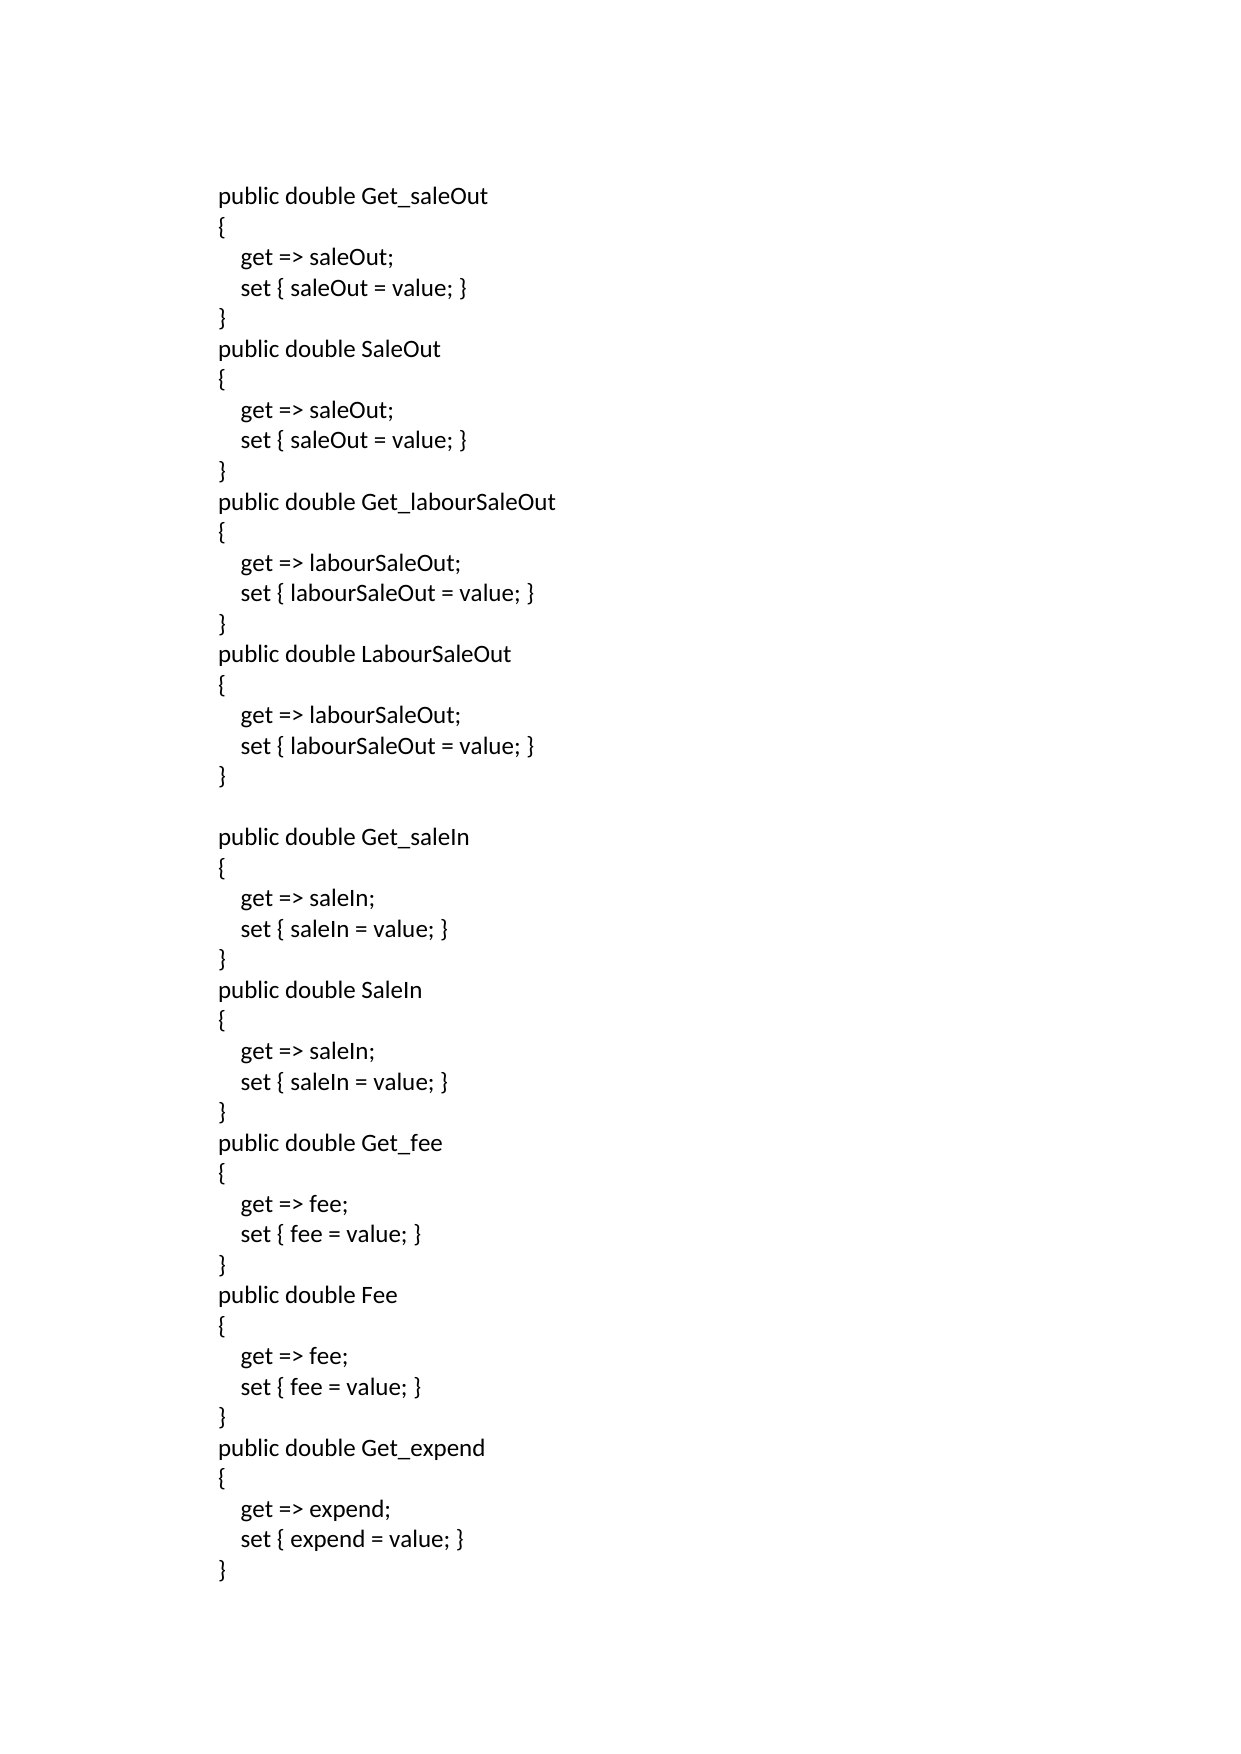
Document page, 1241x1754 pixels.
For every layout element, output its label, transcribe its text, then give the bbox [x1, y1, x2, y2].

text { [150, 852, 1090, 882]
text get => saleOut; [150, 394, 1090, 425]
text set { fee = value; } [150, 1371, 1090, 1401]
text } [150, 1249, 1090, 1279]
text } [150, 608, 1090, 638]
text public double Get_expend [150, 1432, 1090, 1462]
text { [150, 364, 1090, 394]
text get => fee; [150, 1340, 1090, 1371]
text } [150, 943, 1090, 974]
text } [150, 1401, 1090, 1432]
text { [150, 1310, 1090, 1340]
text set { saleOut = value; } [150, 425, 1090, 455]
text public double Fee [150, 1279, 1090, 1310]
text set { saleIn = value; } [150, 913, 1090, 943]
text set { expend = value; } [150, 1523, 1090, 1554]
text public double Get_labourSaleOut [150, 486, 1090, 516]
text get => expend; [150, 1493, 1090, 1523]
text } [150, 1096, 1090, 1127]
text public double Get_saleOut [150, 181, 1090, 211]
text set { saleOut = value; } [150, 272, 1090, 303]
text set { labourSaleOut = value; } [150, 577, 1090, 608]
text get => labourSaleOut; [150, 547, 1090, 577]
text get => fee; [150, 1188, 1090, 1218]
text { [150, 1157, 1090, 1188]
text public double Get_saleIn [150, 821, 1090, 852]
text } [150, 760, 1090, 791]
text get => labourSaleOut; [150, 699, 1090, 730]
text public double LabourSaleOut [150, 638, 1090, 669]
text get => saleOut; [150, 242, 1090, 272]
text set { labourSaleOut = value; } [150, 730, 1090, 760]
text get => saleIn; [150, 1035, 1090, 1066]
text } [150, 455, 1090, 486]
text set { fee = value; } [150, 1218, 1090, 1249]
text public double SaleIn [150, 974, 1090, 1004]
text public double Get_fee [150, 1127, 1090, 1157]
text public double SaleOut [150, 333, 1090, 364]
text get => saleIn; [150, 882, 1090, 913]
text { [150, 669, 1090, 699]
text { [150, 1462, 1090, 1493]
text } [150, 1554, 1090, 1584]
text { [150, 516, 1090, 547]
text } [150, 303, 1090, 333]
text set { saleIn = value; } [150, 1066, 1090, 1096]
text { [150, 211, 1090, 242]
text { [150, 1004, 1090, 1035]
